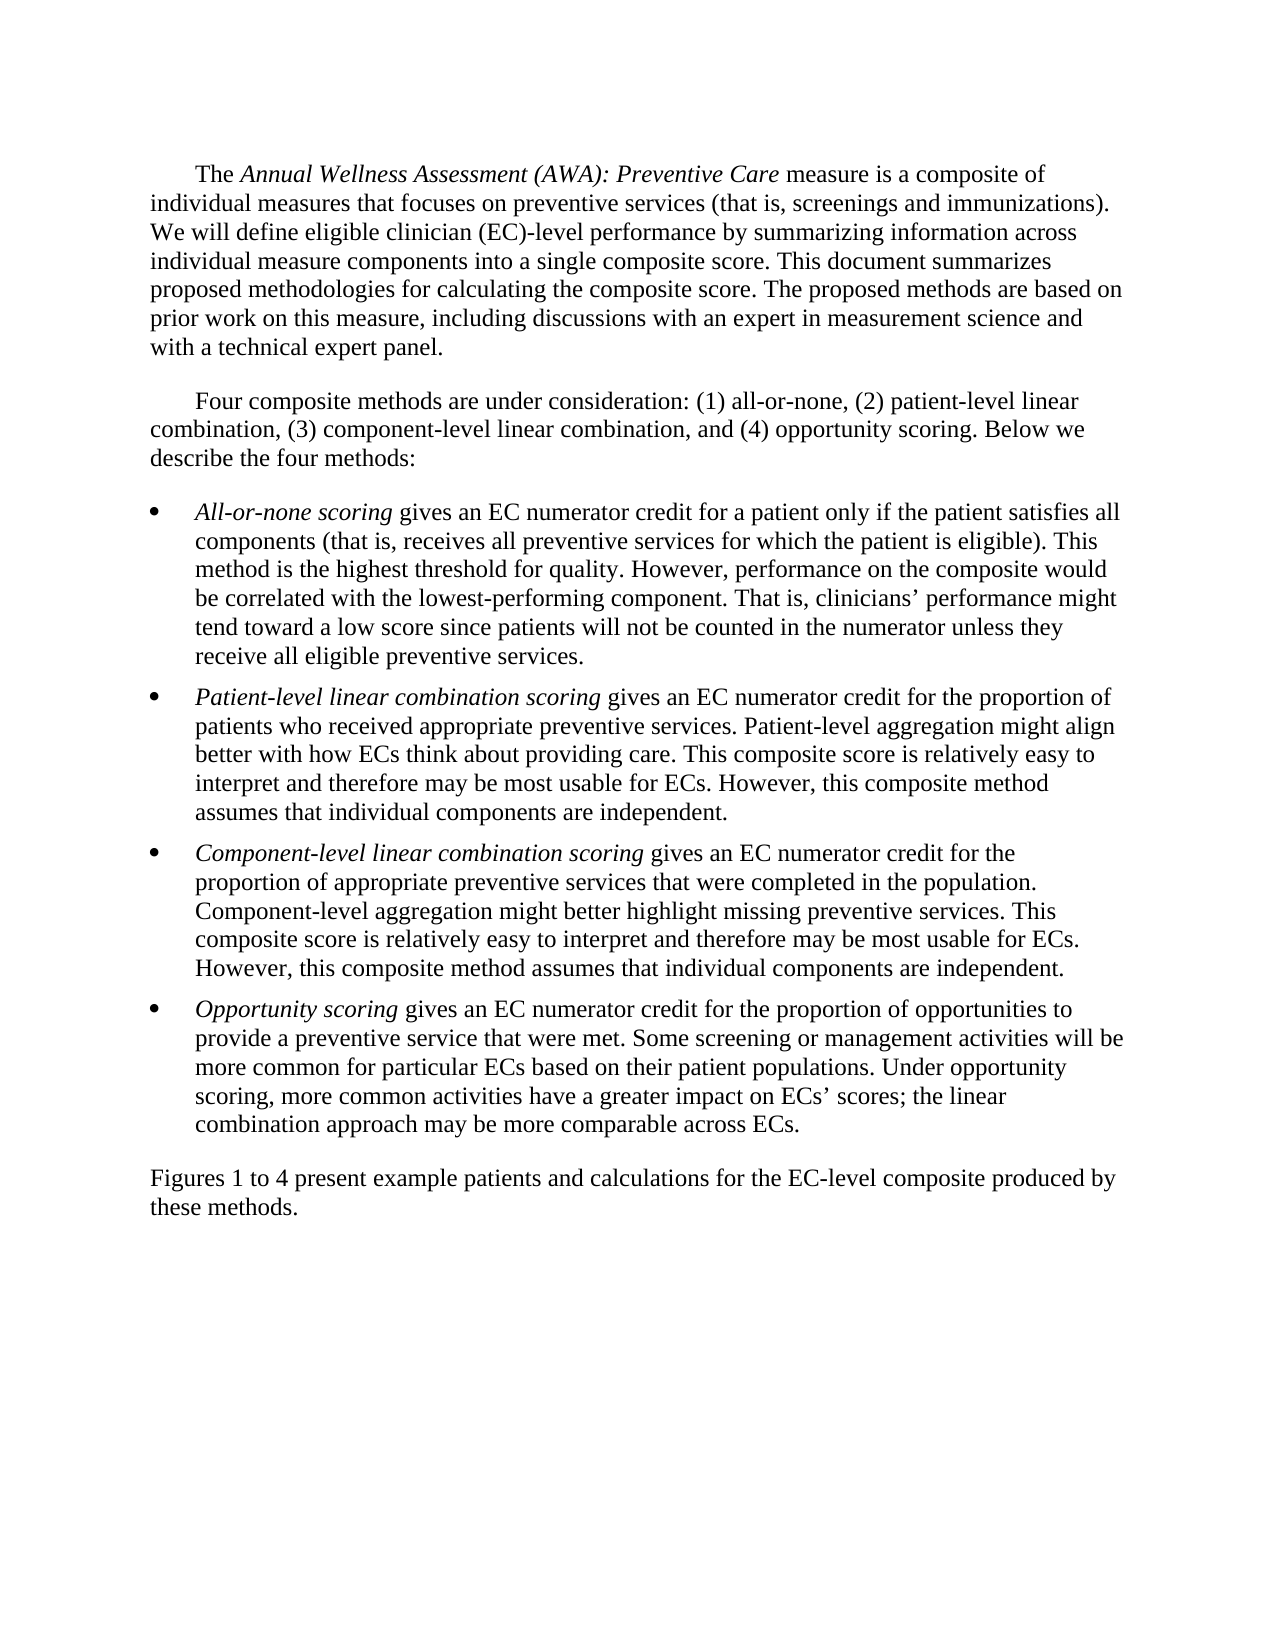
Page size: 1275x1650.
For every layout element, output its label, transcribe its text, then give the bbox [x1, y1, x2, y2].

list All-or-none scoring gives an EC numerator credit for a patient only if the patient satisfies all components (that is, receives all preventive services for which the patient is eligible). This method is the highest threshold for quality. However, performance on the composite would be correlated with the lowest-performing component. That is, clinicians’ performance might tend toward a low score since patients will not be counted in the numerator unless they receive all eligible preventive services. [150, 497, 1125, 669]
list Patient-level linear combination scoring gives an EC numerator credit for the proportion of patients who received appropriate preventive services. Patient-level aggregation might align better with how ECs think about providing care. This composite score is relatively easy to interpret and therefore may be most usable for ECs. However, this composite method assumes that individual components are independent. [150, 682, 1125, 826]
text Figures 1 to 4 present example patients and calculations for the EC-level composite produced by these methods. [150, 1163, 1125, 1221]
list Opportunity scoring gives an EC numerator credit for the proportion of opportunities to provide a preventive service that were met. Some screening or management activities will be more common for particular ECs based on their patient populations. Under opportunity scoring, more common activities have a greater impact on ECs’ scores; the linear combination approach may be more comparable across ECs. [150, 994, 1125, 1138]
text Four composite methods are under consideration: (1) all-or-none, (2) patient-level linear combination, (3) component-level linear combination, and (4) opportunity scoring. Below we describe the four methods: [150, 386, 1125, 472]
list Component-level linear combination scoring gives an EC numerator credit for the proportion of appropriate preventive services that were completed in the population. Component-level aggregation might better highlight missing preventive services. This composite score is relatively easy to interpret and therefore may be most usable for ECs. However, this composite method assumes that individual components are independent. [150, 838, 1125, 982]
text The Annual Wellness Assessment (AWA): Preventive Care measure is a composite of individual measures that focuses on preventive services (that is, screenings and immunizations). We will define eligible clinician (EC)-level performance by summarizing information across individual measure components into a single composite score. This document summarizes proposed methodologies for calculating the composite score. The proposed methods are based on prior work on this measure, including discussions with an expert in measurement science and with a technical expert panel. [150, 159, 1125, 361]
